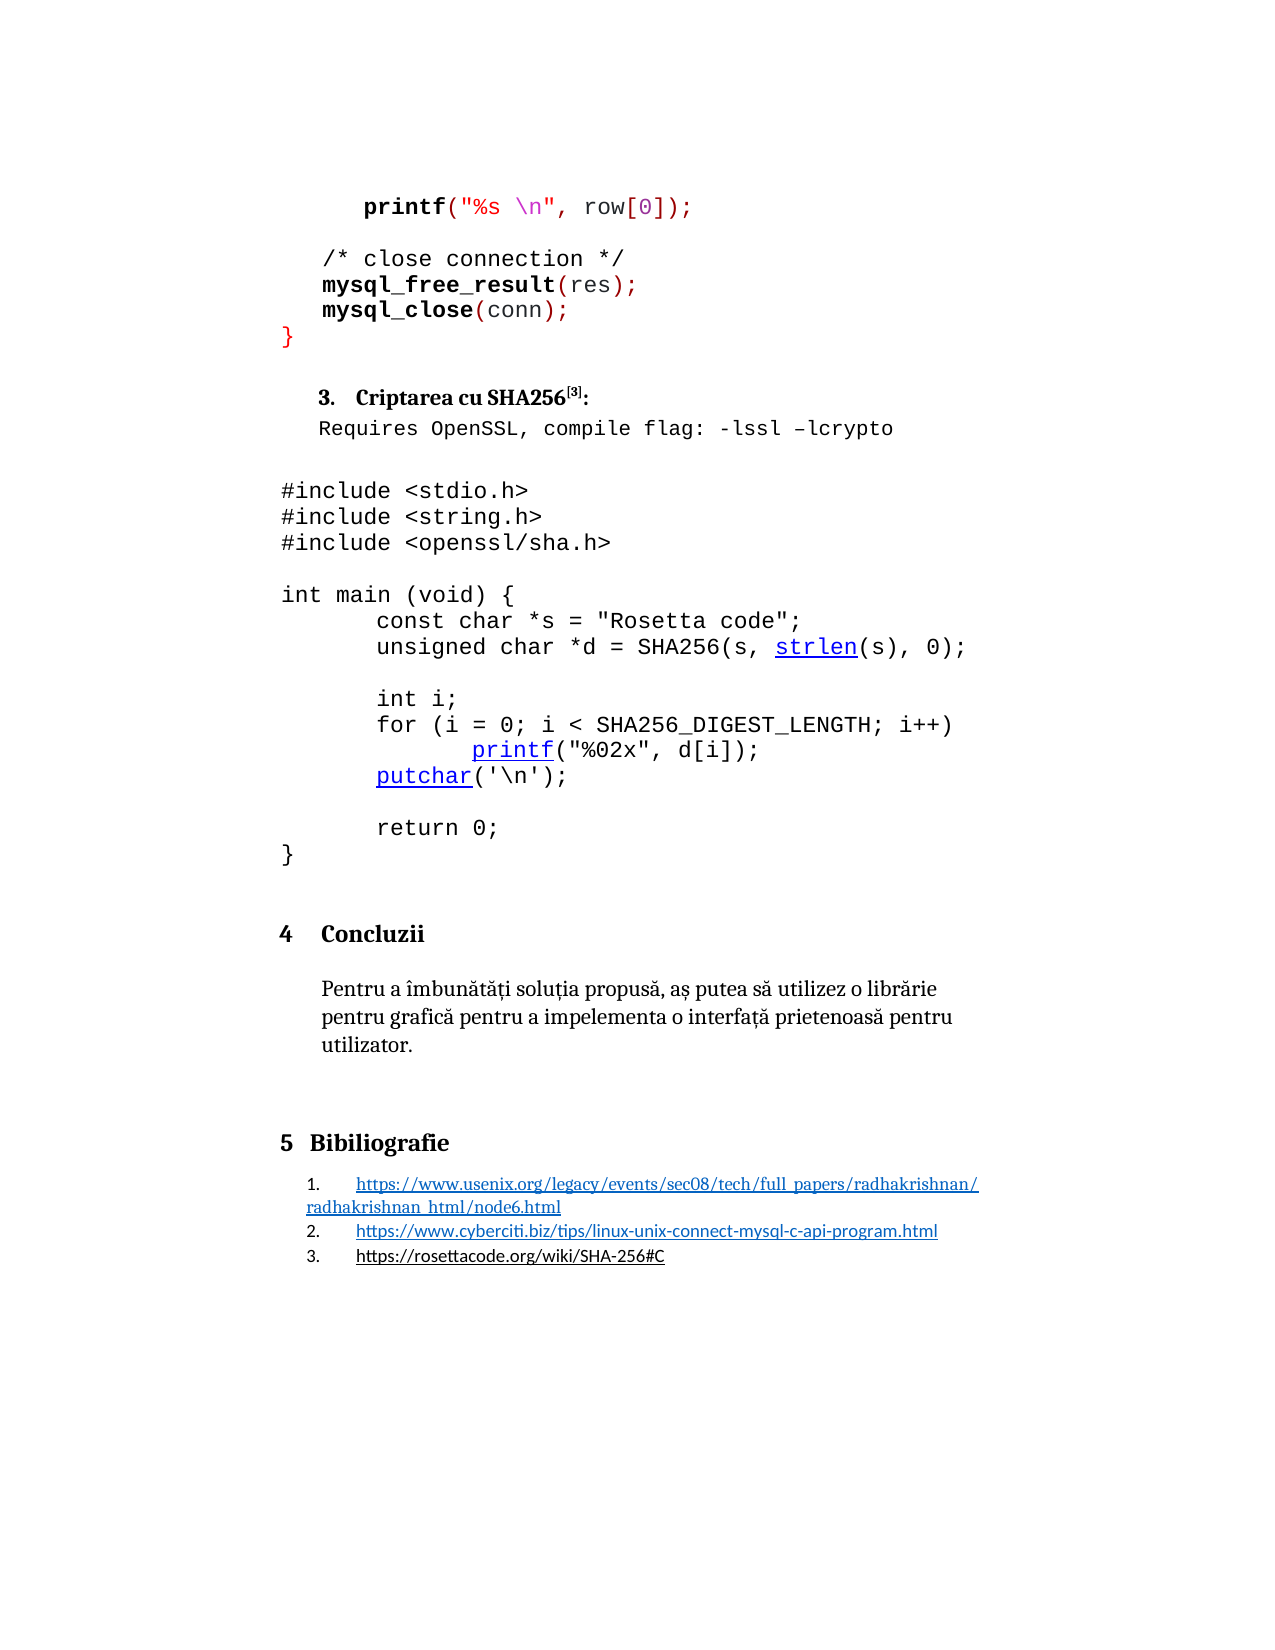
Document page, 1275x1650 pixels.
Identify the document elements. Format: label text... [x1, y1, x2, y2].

list https://www.cyberciti.biz/tips/linux-unix-connect-mysql-c-api-program.html [306, 1219, 1001, 1242]
text Pentru a îmbunătăți soluția propusă, aș putea să utilizez o librărie pentru grafică pentru a impelementa o interfață prietenoasă pentru utilizator. [321, 975, 1001, 1058]
text mysql_close(conn); [281, 299, 1001, 325]
text } [281, 325, 1001, 351]
text printf("%s \n", row[0]); [281, 195, 1001, 221]
list https://rosettacode.org/wiki/SHA-256#C [306, 1245, 1001, 1268]
text /* close connection */ [281, 247, 1001, 273]
text Requires OpenSSL, compile flag: -lssl –lcrypto [318, 418, 1001, 442]
text mysql_free_result(res); [281, 273, 1001, 299]
subtitle 5 Bibiliografie [280, 1129, 1001, 1158]
list https://www.usenix.org/legacy/events/sec08/tech/full_papers/radhakrishnan/radhakrishnan_html/node6.html [306, 1172, 1001, 1218]
list Criptarea cu SHA256[3]: [318, 384, 1001, 411]
text #include <stdio.h> #include <string.h> #include <openssl/sha.h> int main (void) { const char *s = "Rosetta code"; unsigned char *d = SHA256(s, strlen(s), 0); int i; for (i = 0; i < SHA256_DIGEST_LENGTH; i++) printf("%02x", d[i]); putchar('\n'); return 0; } [281, 479, 1001, 868]
subtitle Concluzii [279, 920, 1001, 949]
